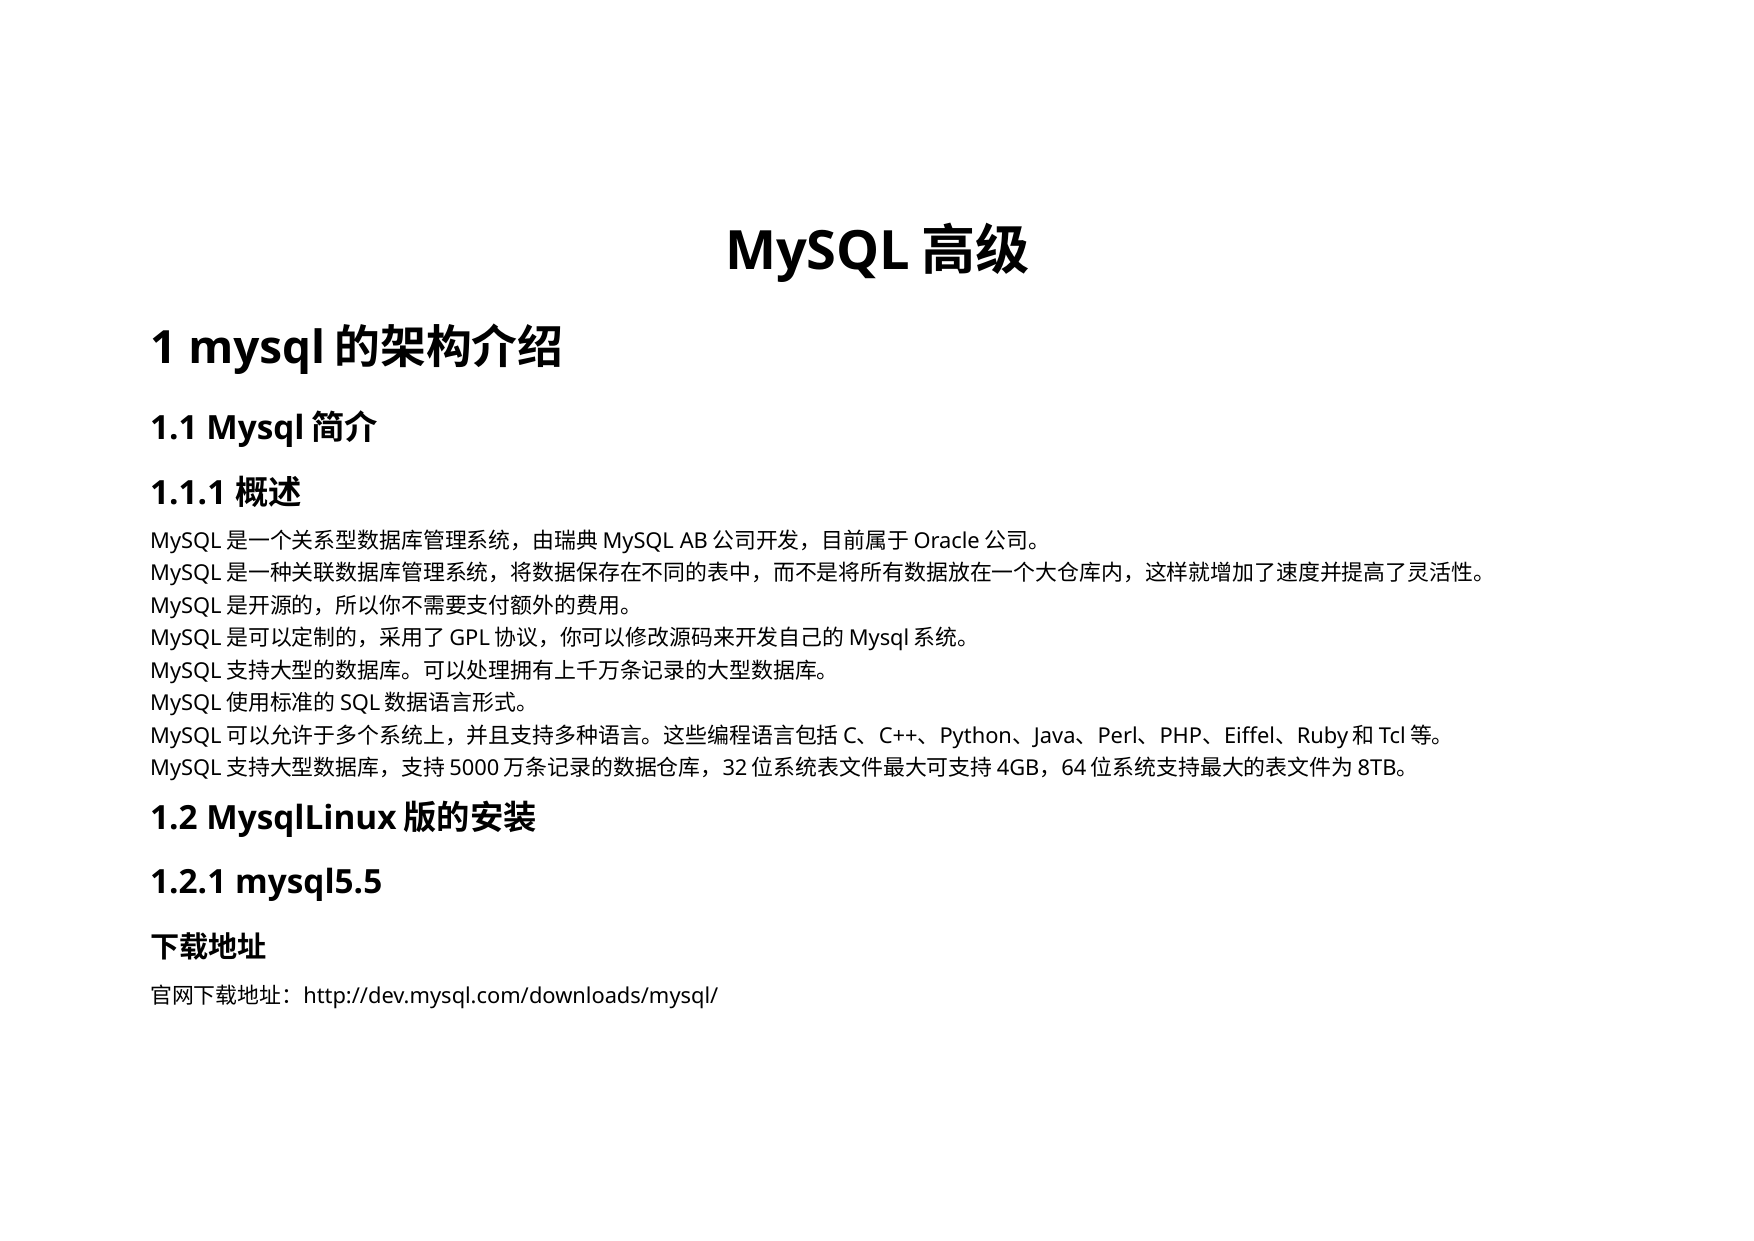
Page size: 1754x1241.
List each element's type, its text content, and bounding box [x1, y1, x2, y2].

text MySQL是可以定制的，采用了GPL协议，你可以修改源码来开发自己的Mysql系统。 [150, 620, 1604, 653]
text 概述 [150, 458, 1604, 523]
text MySQL支持大型数据库，支持5000万条记录的数据仓库，32位系统表文件最大可支持4GB，64位系统支持最大的表文件为8TB。 [150, 750, 1604, 783]
text MysqlLinux版的安装 [150, 783, 1604, 848]
title MySQL高级 [150, 198, 1604, 295]
text mysql的架构介绍 [150, 295, 1604, 393]
text MySQL是一种关联数据库管理系统，将数据保存在不同的表中，而不是将所有数据放在一个大仓库内，这样就增加了速度并提高了灵活性。 [150, 555, 1604, 588]
text 官网下载地址：http://dev.mysql.com/downloads/mysql/ [150, 978, 1604, 1010]
text mysql5.5 [150, 848, 1604, 913]
text MySQL使用标准的SQL数据语言形式。 [150, 685, 1604, 718]
text Mysql简介 [150, 393, 1604, 458]
text MySQL可以允许于多个系统上，并且支持多种语言。这些编程语言包括C、C++、Python、Java、Perl、PHP、Eiffel、Ruby和Tcl等。 [150, 718, 1604, 750]
text MySQL是开源的，所以你不需要支付额外的费用。 [150, 588, 1604, 620]
text MySQL是一个关系型数据库管理系统，由瑞典MySQL AB公司开发，目前属于Oracle公司。 [150, 523, 1604, 555]
text 下载地址 [150, 913, 1604, 978]
text MySQL支持大型的数据库。可以处理拥有上千万条记录的大型数据库。 [150, 653, 1604, 685]
